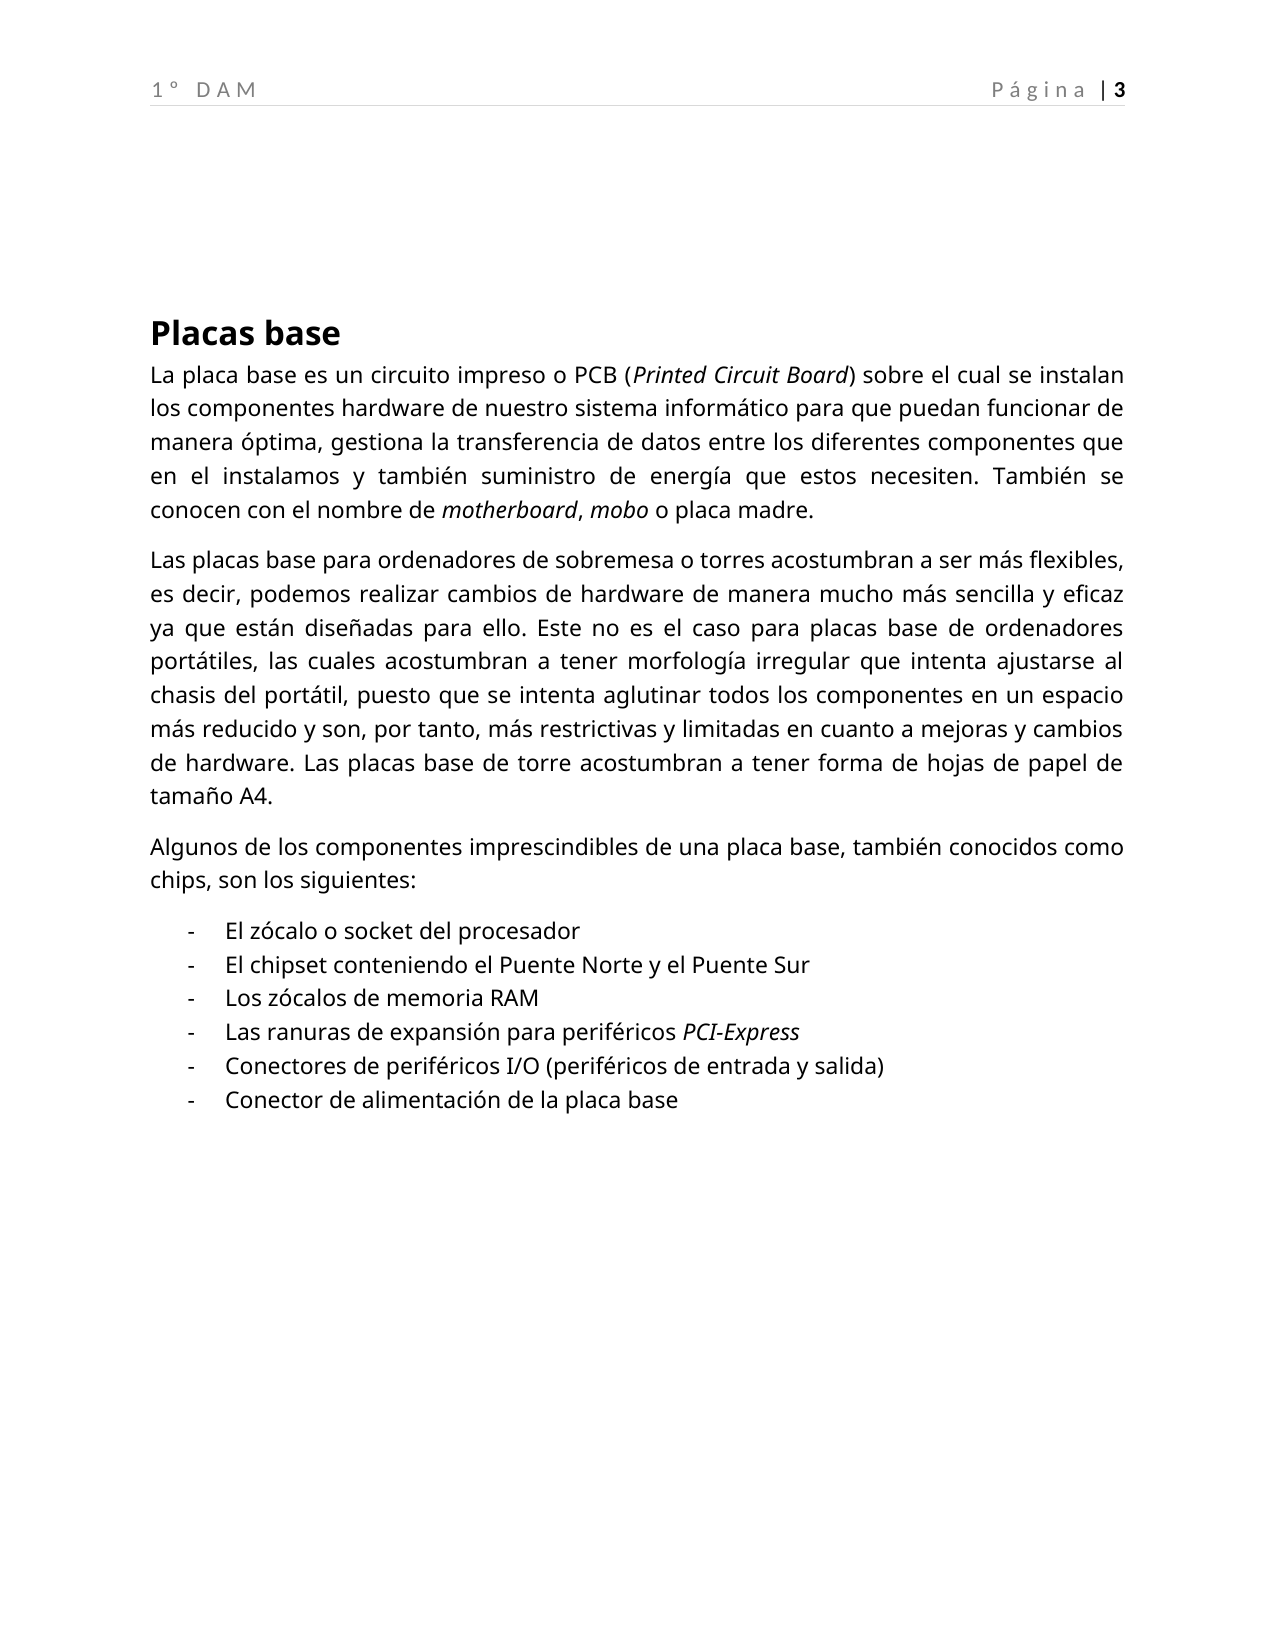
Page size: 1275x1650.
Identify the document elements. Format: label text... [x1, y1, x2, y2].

subtitle Placas base [150, 309, 1125, 355]
list Conector de alimentación de la placa base [187, 1083, 1125, 1115]
text Las placas base para ordenadores de sobremesa o torres acostumbran a ser más flexibles, es decir, podemos realizar cambios de hardware de manera mucho más sencilla y eficaz ya que están diseñadas para ello. Este no es el caso para placas base de ordenadores portátiles, las cuales acostumbran a tener morfología irregular que intenta ajustarse al chasis del portátil, puesto que se intenta aglutinar todos los componentes en un espacio más reducido y son, por tanto, más restrictivas y limitadas en cuanto a mejoras y cambios de hardware. Las placas base de torre acostumbran a tener forma de hojas de papel de tamaño A4. [150, 544, 1125, 811]
list Conectores de periféricos I/O (periféricos de entrada y salida) [187, 1050, 1125, 1081]
text Algunos de los componentes imprescindibles de una placa base, también conocidos como chips, son los siguientes: [150, 831, 1125, 896]
list Los zócalos de memoria RAM [187, 982, 1125, 1013]
list El chipset conteniendo el Puente Norte y el Puente Sur [187, 948, 1125, 980]
text La placa base es un circuito impreso o PCB (Printed Circuit Board) sobre el cual se instalan los componentes hardware de nuestro sistema informático para que puedan funcionar de manera óptima, gestiona la transferencia de datos entre los diferentes componentes que en el instalamos y también suministro de energía que estos necesiten. También se conocen con el nombre de motherboard, mobo o placa madre. [150, 358, 1125, 525]
list El zócalo o socket del procesador [187, 915, 1125, 946]
list Las ranuras de expansión para periféricos PCI-Express [187, 1016, 1125, 1047]
